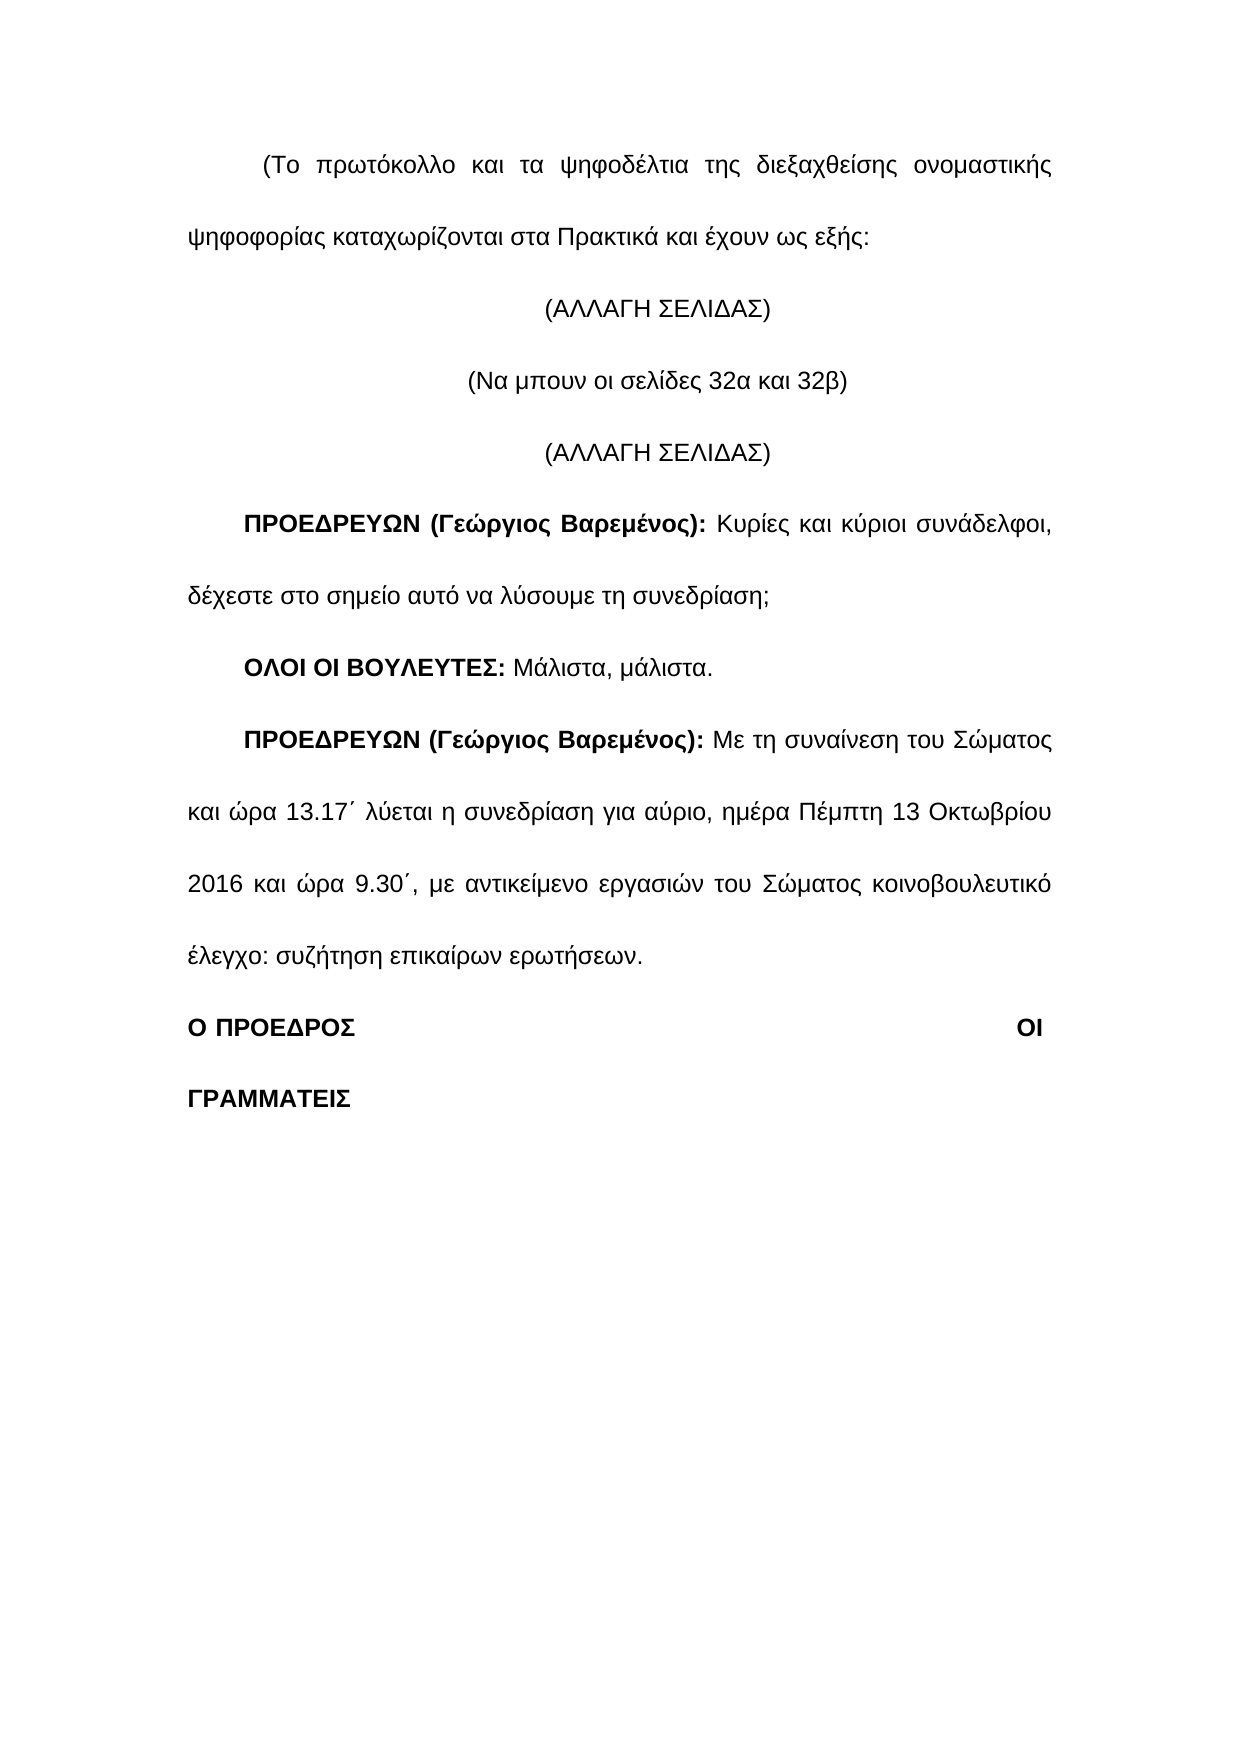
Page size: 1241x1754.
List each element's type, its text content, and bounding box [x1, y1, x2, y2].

text (ΑΛΛΑΓΗ ΣΕΛΙΔΑΣ) [187, 437, 1053, 466]
text ΠΡΟΕΔΡΕΥΩΝ (Γεώργιος Βαρεμένος): Με τη συναίνεση του Σώματος και ώρα 13.17΄ λύεται η συνεδρίαση για αύριο, ημέρα Πέμπτη 13 Οκτωβρίου 2016 και ώρα 9.30΄, με αντικείμενο εργασιών του Σώματος κοινοβουλευτικό έλεγχο: συζήτηση επικαίρων ερωτήσεων. [187, 725, 1053, 969]
text (ΑΛΛΑΓΗ ΣΕΛΙΔΑΣ) [187, 294, 1053, 322]
text ΠΡΟΕΔΡΕΥΩΝ (Γεώργιος Βαρεμένος): Κυρίες και κύριοι συνάδελφοι, δέχεστε στο σημείο αυτό να λύσουμε τη συνεδρίαση; [187, 509, 1053, 610]
text (Να μπουν οι σελίδες 32α και 32β) [187, 366, 1053, 394]
text O ΠΡΟΕΔΡΟΣ ΟΙ ΓΡΑΜΜΑΤΕΙΣ [187, 1012, 1053, 1113]
text (Το πρωτόκολλο και τα ψηφοδέλτια της διεξαχθείσης ονομαστικής ψηφοφορίας καταχωρίζονται στα Πρακτικά και έχουν ως εξής: [187, 150, 1053, 251]
text ΟΛΟΙ ΟΙ ΒΟΥΛΕΥΤΕΣ: Μάλιστα, μάλιστα. [187, 653, 1053, 682]
